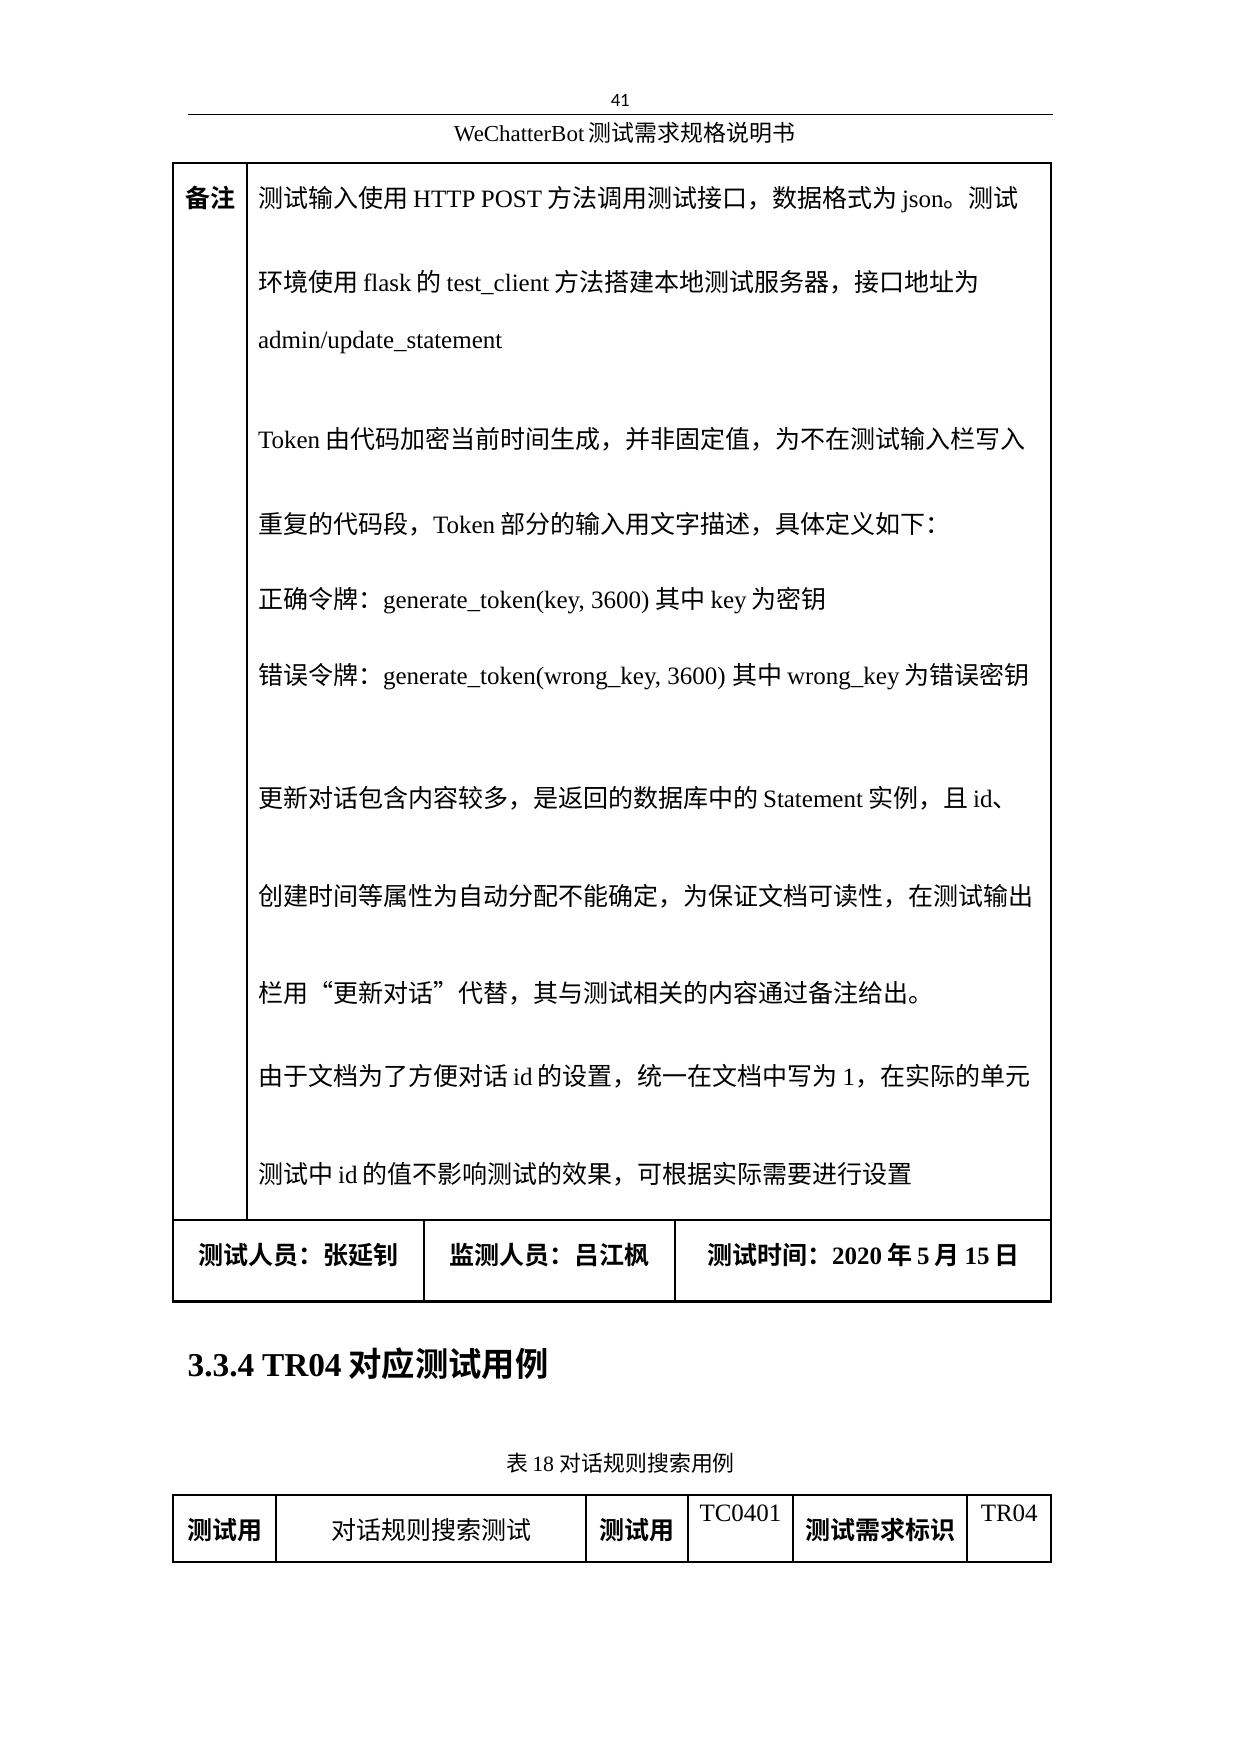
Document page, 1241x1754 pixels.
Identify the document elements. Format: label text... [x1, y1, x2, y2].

table_header TR04 [968, 1496, 1050, 1561]
text 表18 对话规则搜索用例 [187, 1446, 1053, 1478]
table_header TC0401 [689, 1496, 792, 1561]
table_cell 测试输入使用HTTP POST方法调用测试接口，数据格式为json。测试环境使用flask的test_client方法搭建本地测试服务器，接口地址为admin/update_statement Token由代码加密当前时间生成，并非固定值，为不在测试输入栏写入重复的代码段，Token部分的输入用文字描述，具体定义如下： 正确令牌：generate_token(key, 3600) 其中key为密钥 错误令牌：generate_token(wrong_key, 3600) 其中wrong_key为错误密钥 更新对话包含内容较多，是返回的数据库中的Statement实例，且id、创建时间等属性为自动分配不能确定，为保证文档可读性，在测试输出栏用“更新对话”代替，其与测试相关的内容通过备注给出。 由于文档为了方便对话id的设置，统一在文档中写为1，在实际的单元测试中id的值不影响测试的效果，可根据实际需要进行设置 [248, 164, 1050, 1219]
table_cell 监测人员：吕江枫 [425, 1221, 674, 1300]
table_header 测试需求标识 [794, 1496, 966, 1561]
table_cell 备注 [174, 164, 246, 1219]
table_header 测试用例标识 [587, 1496, 687, 1561]
table_cell 测试时间：2020年5月15日 [676, 1221, 1050, 1300]
table_cell 测试人员：张延钊 [174, 1221, 423, 1300]
table_header 测试用例名称 [174, 1496, 275, 1561]
table_header 对话规则搜索测试 [277, 1496, 585, 1561]
subtitle 3.3.4 TR04对应测试用例 [187, 1329, 1053, 1394]
